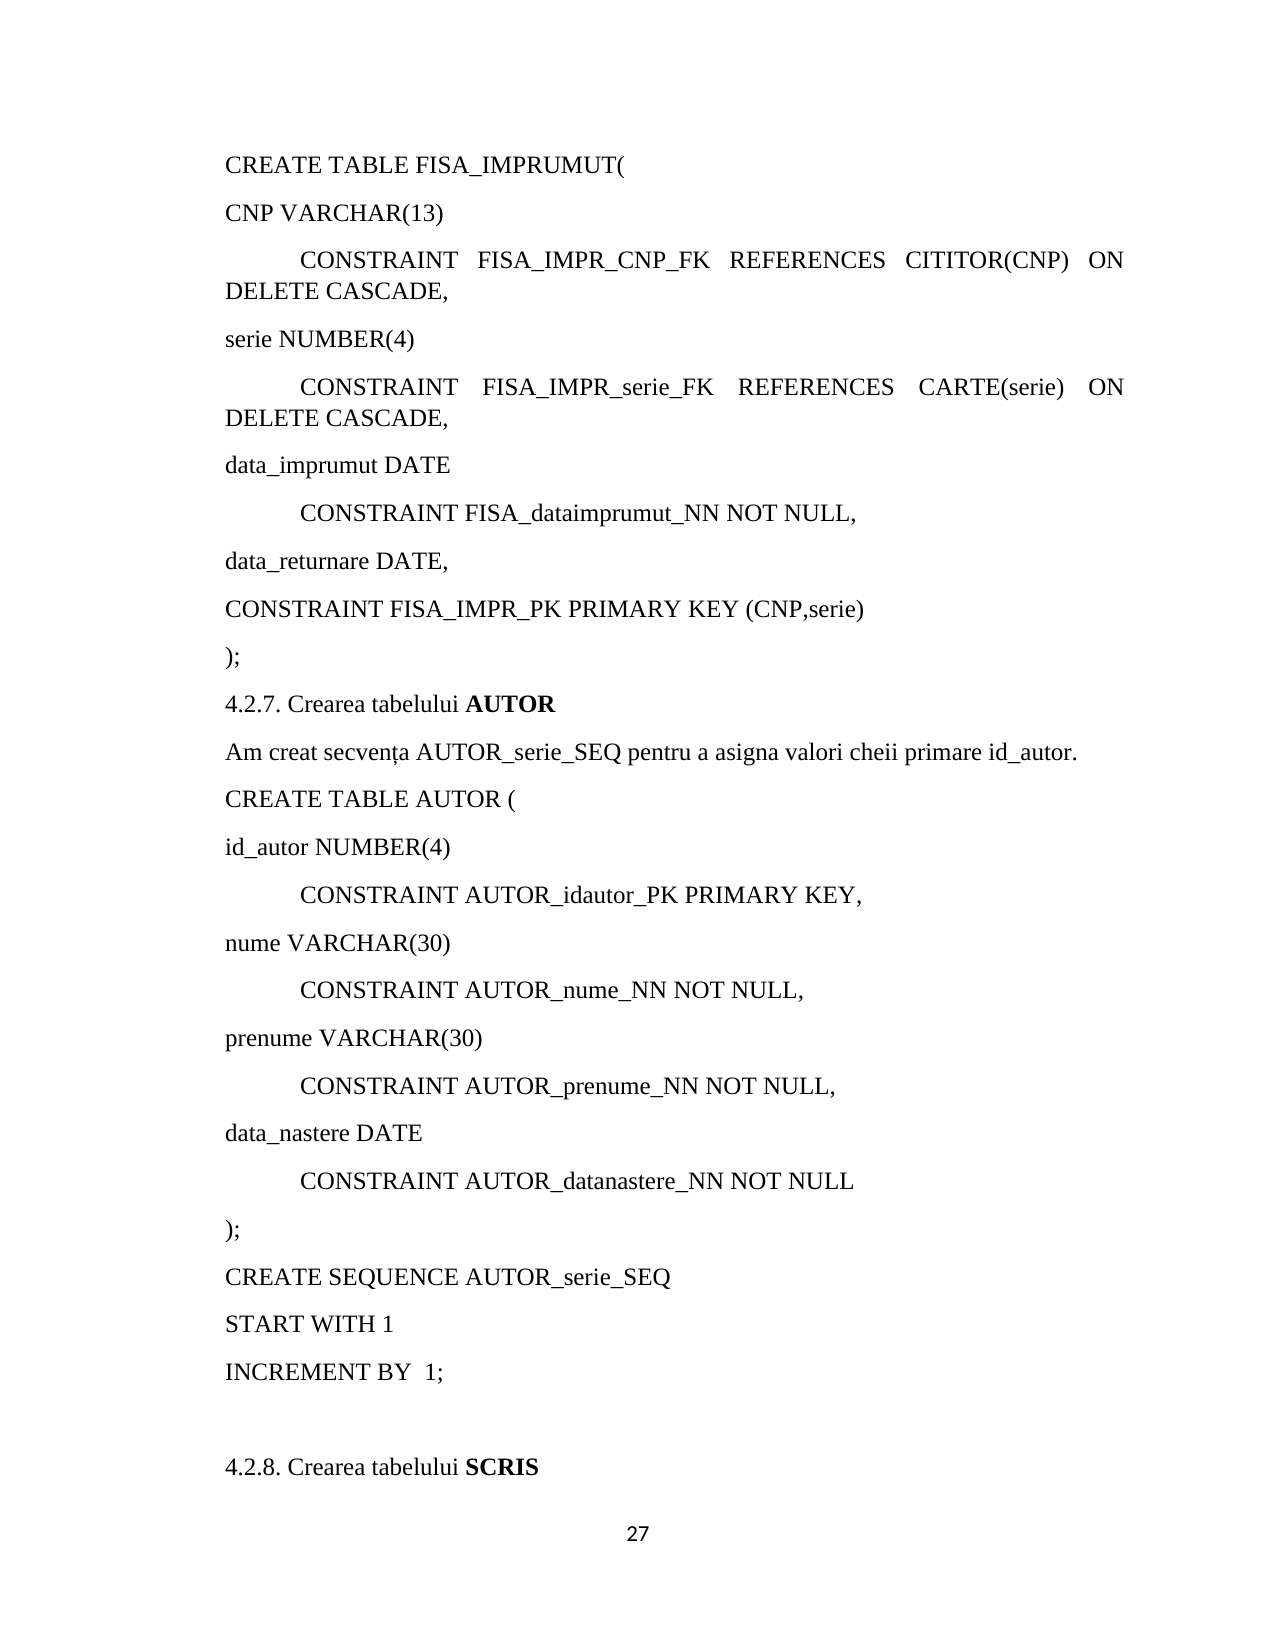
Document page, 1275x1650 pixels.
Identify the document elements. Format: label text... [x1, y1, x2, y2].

text id_autor NUMBER(4) [225, 832, 1125, 861]
text CONSTRAINT AUTOR_datanastere_NN NOT NULL [225, 1166, 1125, 1195]
text data_nastere DATE [225, 1118, 1125, 1147]
text data_imprumut DATE [225, 451, 1125, 479]
text ); [225, 641, 1125, 670]
text 4.2.8. Crearea tabelului SCRIS [225, 1452, 1125, 1481]
text CREATE SEQUENCE AUTOR_serie_SEQ [225, 1262, 1125, 1290]
text Am creat secvența AUTOR_serie_SEQ pentru a asigna valori cheii primare id_autor. [150, 737, 1125, 766]
text nume VARCHAR(30) [225, 928, 1125, 956]
text CONSTRAINT AUTOR_nume_NN NOT NULL, [225, 975, 1125, 1004]
text CREATE TABLE AUTOR ( [225, 784, 1125, 813]
text CONSTRAINT AUTOR_idautor_PK PRIMARY KEY, [225, 880, 1125, 909]
text CREATE TABLE FISA_IMPRUMUT( [225, 150, 1125, 179]
text CNP VARCHAR(13) [225, 198, 1125, 226]
text serie NUMBER(4) [225, 324, 1125, 353]
text INCREMENT BY 1; [225, 1357, 1125, 1386]
text CONSTRAINT FISA_IMPR_serie_FK REFERENCES CARTE(serie) ON DELETE CASCADE, [225, 372, 1125, 432]
text CONSTRAINT AUTOR_prenume_NN NOT NULL, [225, 1071, 1125, 1099]
text START WITH 1 [225, 1309, 1125, 1338]
text 4.2.7. Crearea tabelului AUTOR [225, 689, 1125, 718]
text CONSTRAINT FISA_dataimprumut_NN NOT NULL, [225, 498, 1125, 527]
text CONSTRAINT FISA_IMPR_CNP_FK REFERENCES CITITOR(CNP) ON DELETE CASCADE, [225, 245, 1125, 305]
text ); [225, 1214, 1125, 1243]
text prenume VARCHAR(30) [225, 1023, 1125, 1052]
text data_returnare DATE, [225, 546, 1125, 575]
text CONSTRAINT FISA_IMPR_PK PRIMARY KEY (CNP,serie) [225, 594, 1125, 622]
